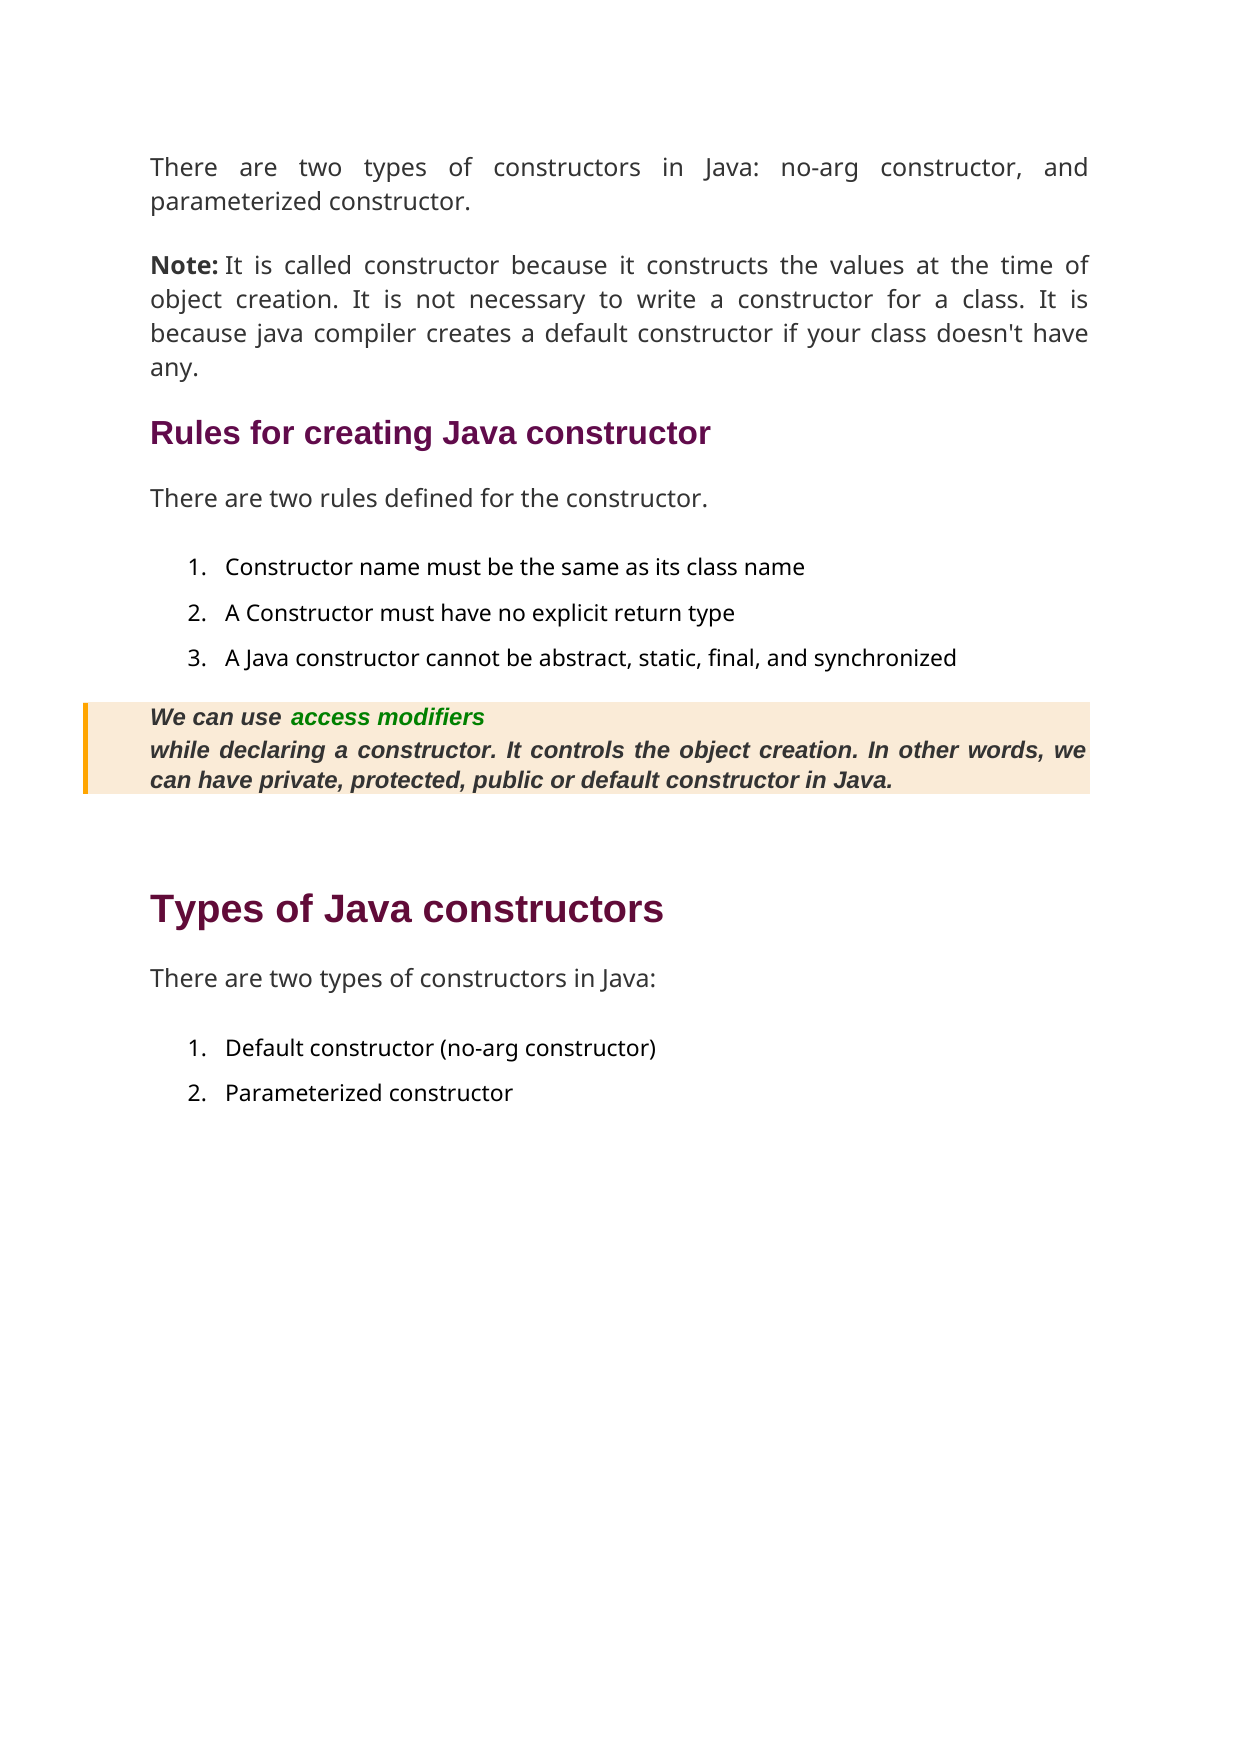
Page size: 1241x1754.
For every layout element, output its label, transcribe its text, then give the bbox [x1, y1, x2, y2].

text There are two rules defined for the constructor. [150, 480, 1090, 514]
list Parameterized constructor [187, 1069, 1090, 1108]
subtitle Rules for creating Java constructor [150, 413, 1090, 451]
list A Java constructor cannot be abstract, static, final, and synchronized [187, 634, 1090, 673]
list Default constructor (no-arg constructor) [187, 1024, 1090, 1063]
subtitle We can use access modifiers [83, 702, 1090, 730]
subtitle Types of Java constructors [150, 886, 1090, 931]
list A Constructor must have no explicit return type [187, 589, 1090, 628]
text There are two types of constructors in Java: [150, 960, 1090, 994]
text There are two types of constructors in Java: no-arg constructor, and parameterized constructor. [150, 150, 1090, 218]
text Note: It is called constructor because it constructs the values at the time of object creation. It is not necessary to write a constructor for a class. It is because java compiler creates a default constructor if your class doesn't have any. [150, 247, 1090, 383]
list Constructor name must be the same as its class name [187, 543, 1090, 583]
subtitle while declaring a constructor. It controls the object creation. In other words, we can have private, protected, public or default constructor in Java. [88, 736, 1090, 794]
